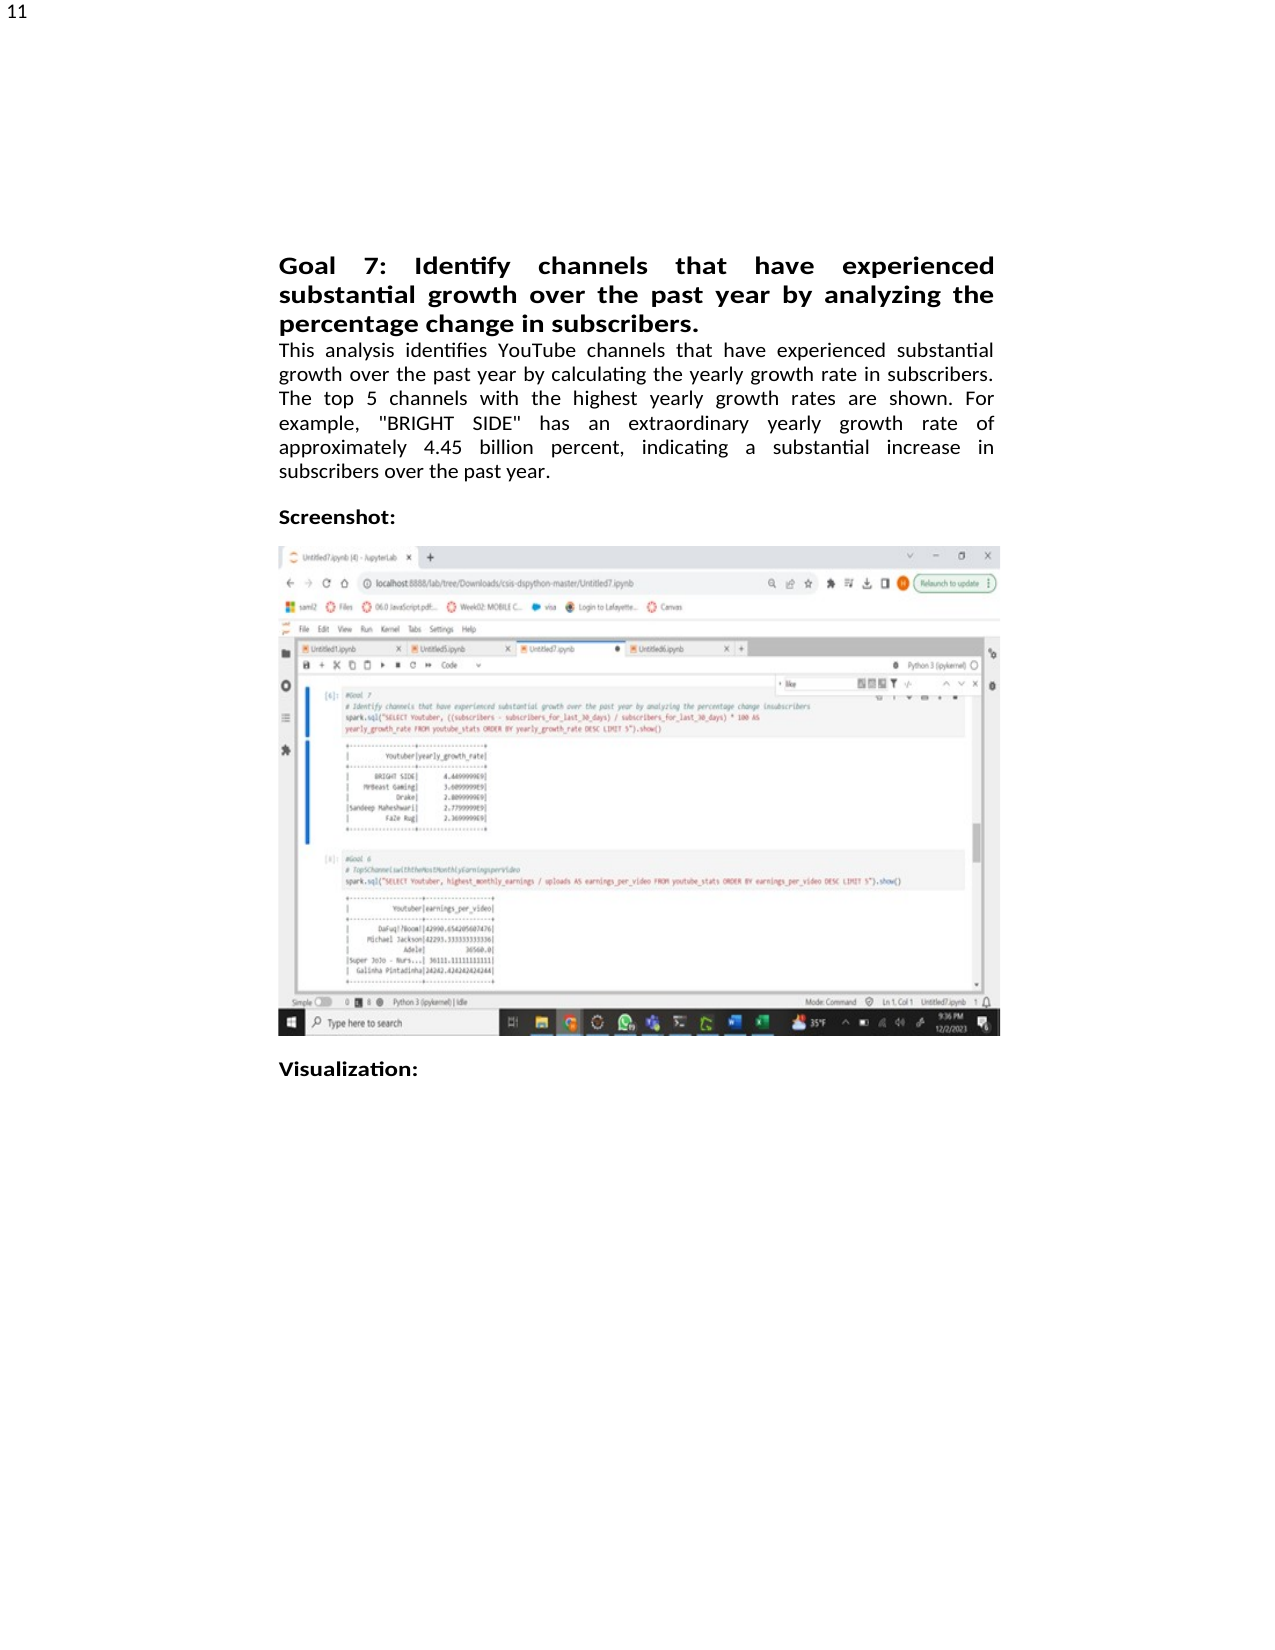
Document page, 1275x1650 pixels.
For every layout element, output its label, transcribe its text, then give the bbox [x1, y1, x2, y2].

text Visualization: [279, 1056, 1275, 1082]
picture [278, 546, 1001, 1036]
text Screenshot: [279, 504, 1275, 530]
text Goal 7: Identify channels that have experienced substantial growth over the past year by analyzing the percentage change in subscribers. [279, 252, 996, 339]
text This analysis identifies YouTube channels that have experienced substantial growth over the past year by calculating the yearly growth rate in subscribers. The top 5 channels with the highest yearly growth rates are shown. For example, "BRIGHT SIDE" has an extraordinary yearly growth rate of approximately 4.45 billion percent, indicating a substantial increase in subscribers over the past year. [279, 339, 996, 483]
